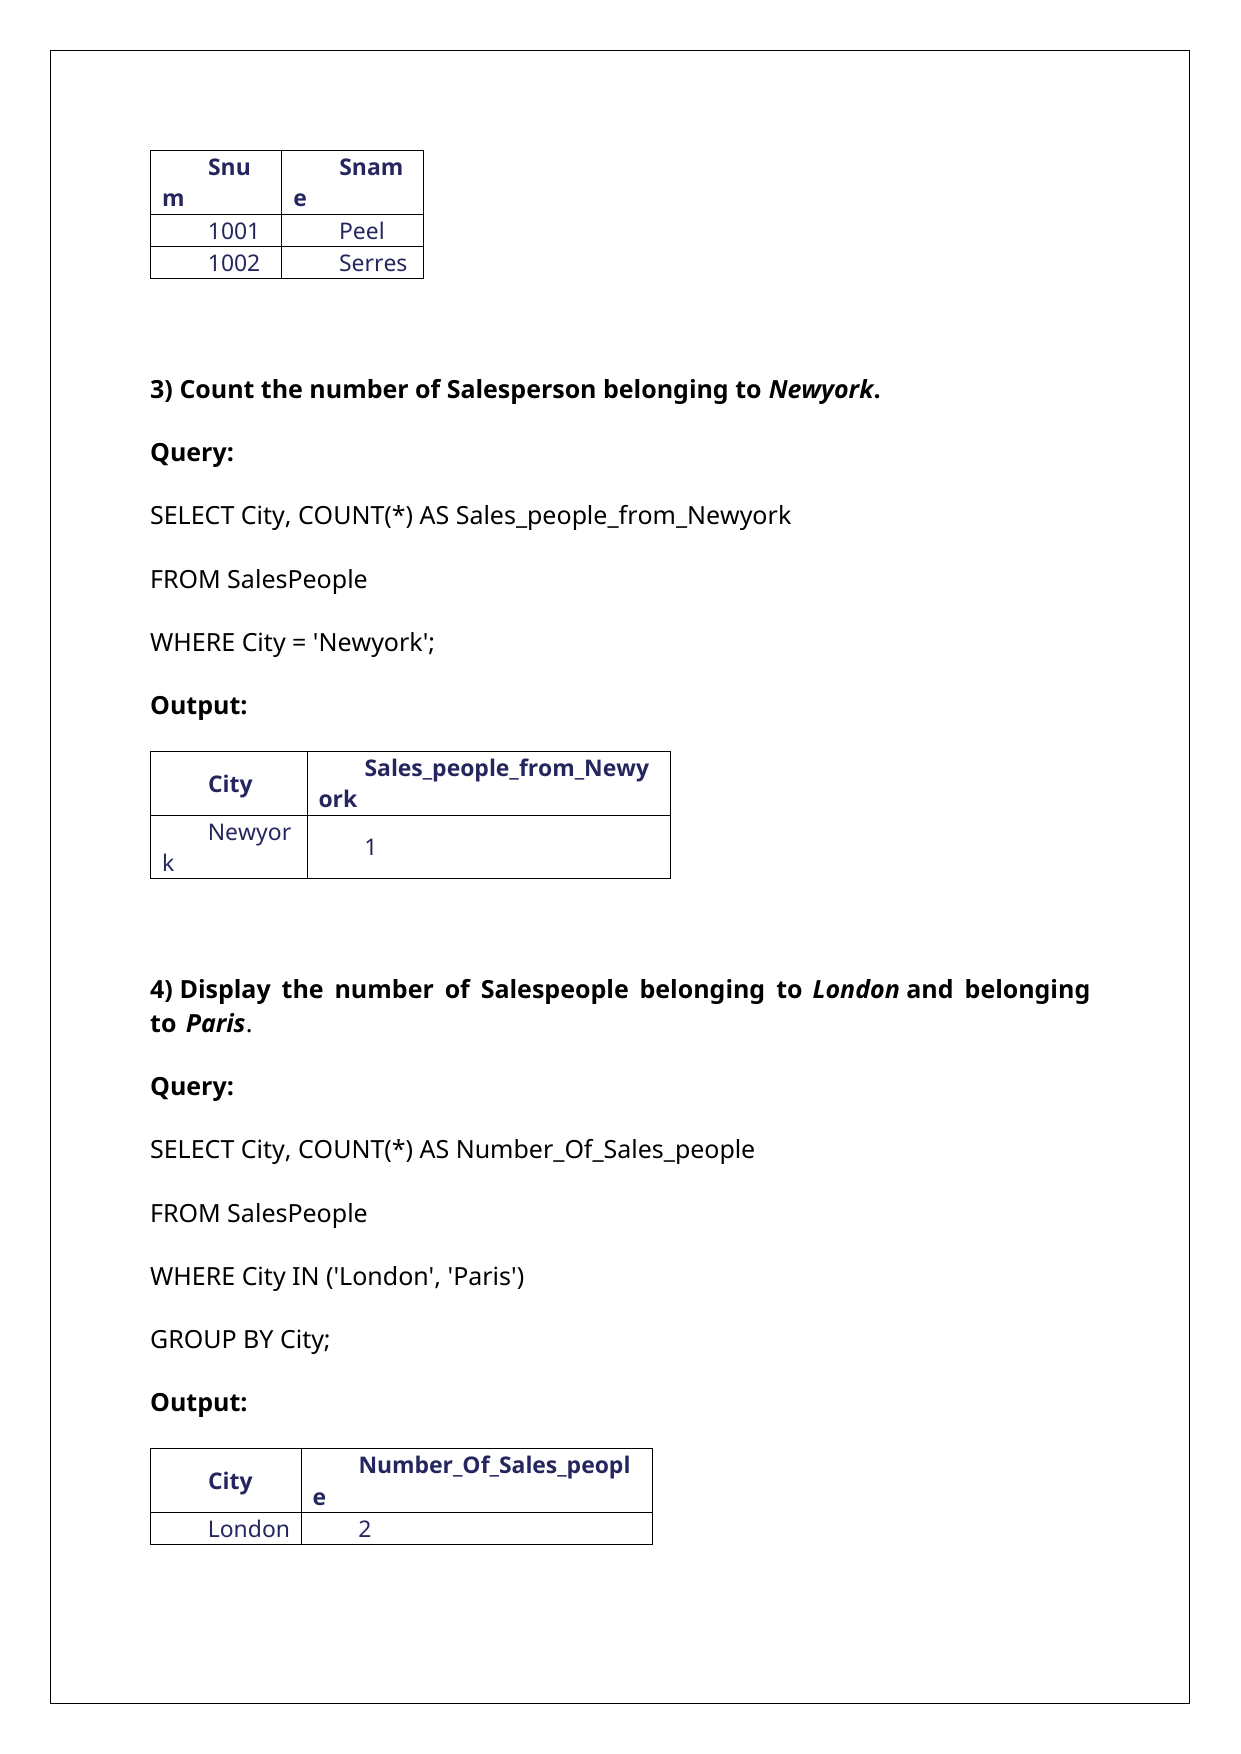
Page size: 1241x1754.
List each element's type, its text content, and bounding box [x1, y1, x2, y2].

table_header Sname [282, 151, 423, 213]
table_header Number_Of_Sales_people [302, 1449, 652, 1512]
table_cell London [151, 1513, 301, 1544]
table_header Snum [151, 151, 281, 213]
text Query: [150, 435, 1090, 469]
table_header City [151, 1449, 301, 1512]
table_cell 1002 [151, 247, 281, 278]
text WHERE City = 'Newyork'; [150, 624, 1090, 658]
table_cell 1 [308, 816, 670, 878]
table_cell 1001 [151, 215, 281, 246]
text FROM SalesPeople [150, 1195, 1090, 1229]
text WHERE City IN ('London', 'Paris') [150, 1258, 1090, 1292]
table_cell Newyork [151, 816, 307, 878]
text Output: [150, 1385, 1090, 1419]
text SELECT City, COUNT(*) AS Number_Of_Sales_people [150, 1132, 1090, 1166]
text 4) Display the number of Salespeople belonging to London and belonging to Paris. [150, 971, 1090, 1039]
text Output: [150, 688, 1090, 722]
text SELECT City, COUNT(*) AS Sales_people_from_Newyork [150, 498, 1090, 532]
text GROUP BY City; [150, 1322, 1090, 1356]
text FROM SalesPeople [150, 561, 1090, 595]
table_cell Peel [282, 215, 423, 246]
text 3) Count the number of Salesperson belonging to Newyork. [150, 372, 1090, 406]
table_cell Serres [282, 247, 423, 278]
table_header Sales_people_from_Newyork [308, 752, 670, 814]
table_header City [151, 752, 307, 814]
text Query: [150, 1069, 1090, 1103]
table_cell 2 [302, 1513, 652, 1544]
